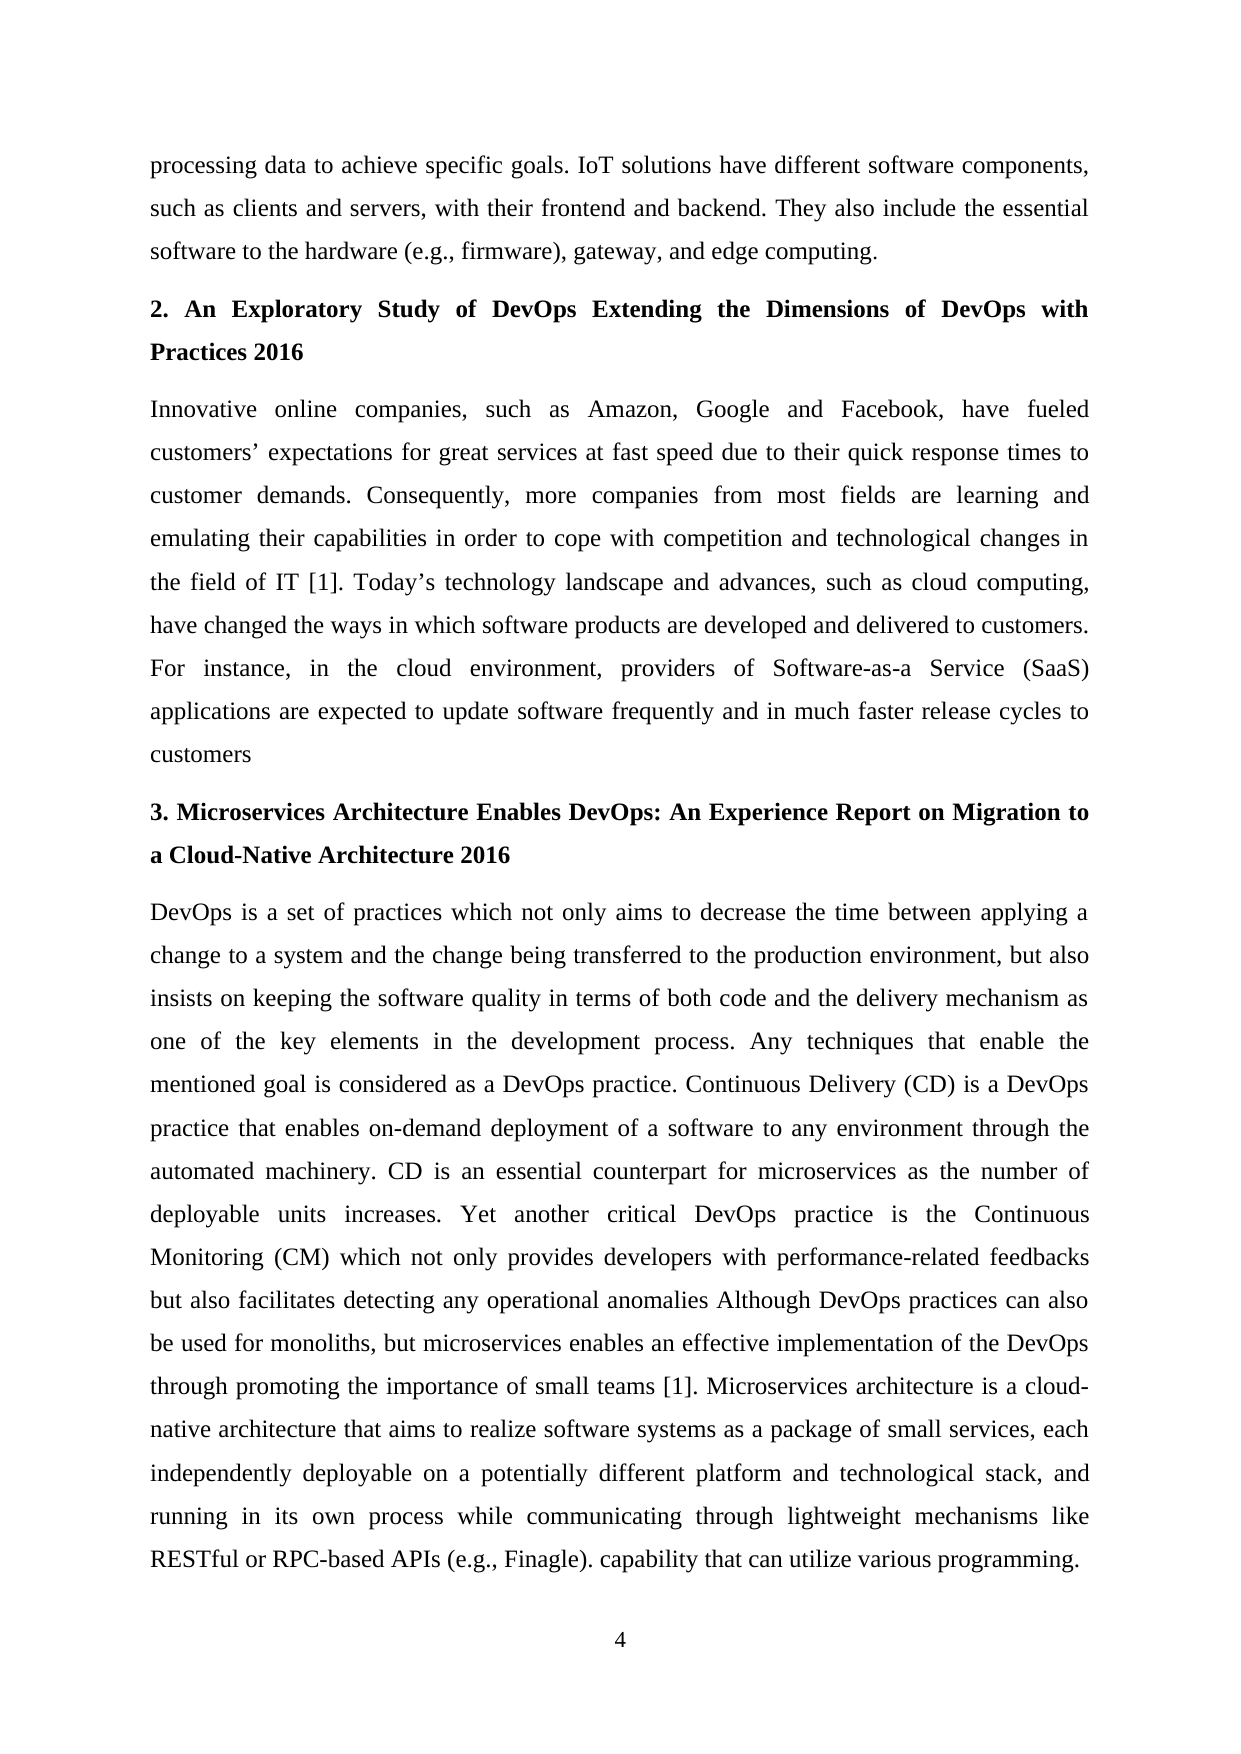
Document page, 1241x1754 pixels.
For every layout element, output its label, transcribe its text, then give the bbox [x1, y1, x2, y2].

text 3. Microservices Architecture Enables DevOps: An Experience Report on Migration to a Cloud-Native Architecture 2016 [150, 797, 1090, 868]
text DevOps is a set of practices which not only aims to decrease the time between applying a change to a system and the change being transferred to the production environment, but also insists on keeping the software quality in terms of both code and the delivery mechanism as one of the key elements in the development process. Any techniques that enable the mentioned goal is considered as a DevOps practice. Continuous Delivery (CD) is a DevOps practice that enables on-demand deployment of a software to any environment through the automated machinery. CD is an essential counterpart for microservices as the number of deployable units increases. Yet another critical DevOps practice is the Continuous Monitoring (CM) which not only provides developers with performance-related feedbacks but also facilitates detecting any operational anomalies Although DevOps practices can also be used for monoliths, but microservices enables an effective implementation of the DevOps through promoting the importance of small teams [1]. Microservices architecture is a cloud-native architecture that aims to realize software systems as a package of small services, each independently deployable on a potentially different platform and technological stack, and running in its own process while communicating through lightweight mechanisms like RESTful or RPC-based APIs (e.g., Finagle). capability that can utilize various programming. [150, 897, 1090, 1573]
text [150, 150, 1090, 265]
text 2. An Exploratory Study of DevOps Extending the Dimensions of DevOps with Practices 2016 [150, 294, 1090, 366]
text Innovative online companies, such as Amazon, Google and Facebook, have fueled customers’ expectations for great services at fast speed due to their quick response times to customer demands. Consequently, more companies from most fields are learning and emulating their capabilities in order to cope with competition and technological changes in the field of IT [1]. Today’s technology landscape and advances, such as cloud computing, have changed the ways in which software products are developed and delivered to customers. For instance, in the cloud environment, providers of Software-as-a Service (SaaS) applications are expected to update software frequently and in much faster release cycles to customers [150, 394, 1090, 768]
